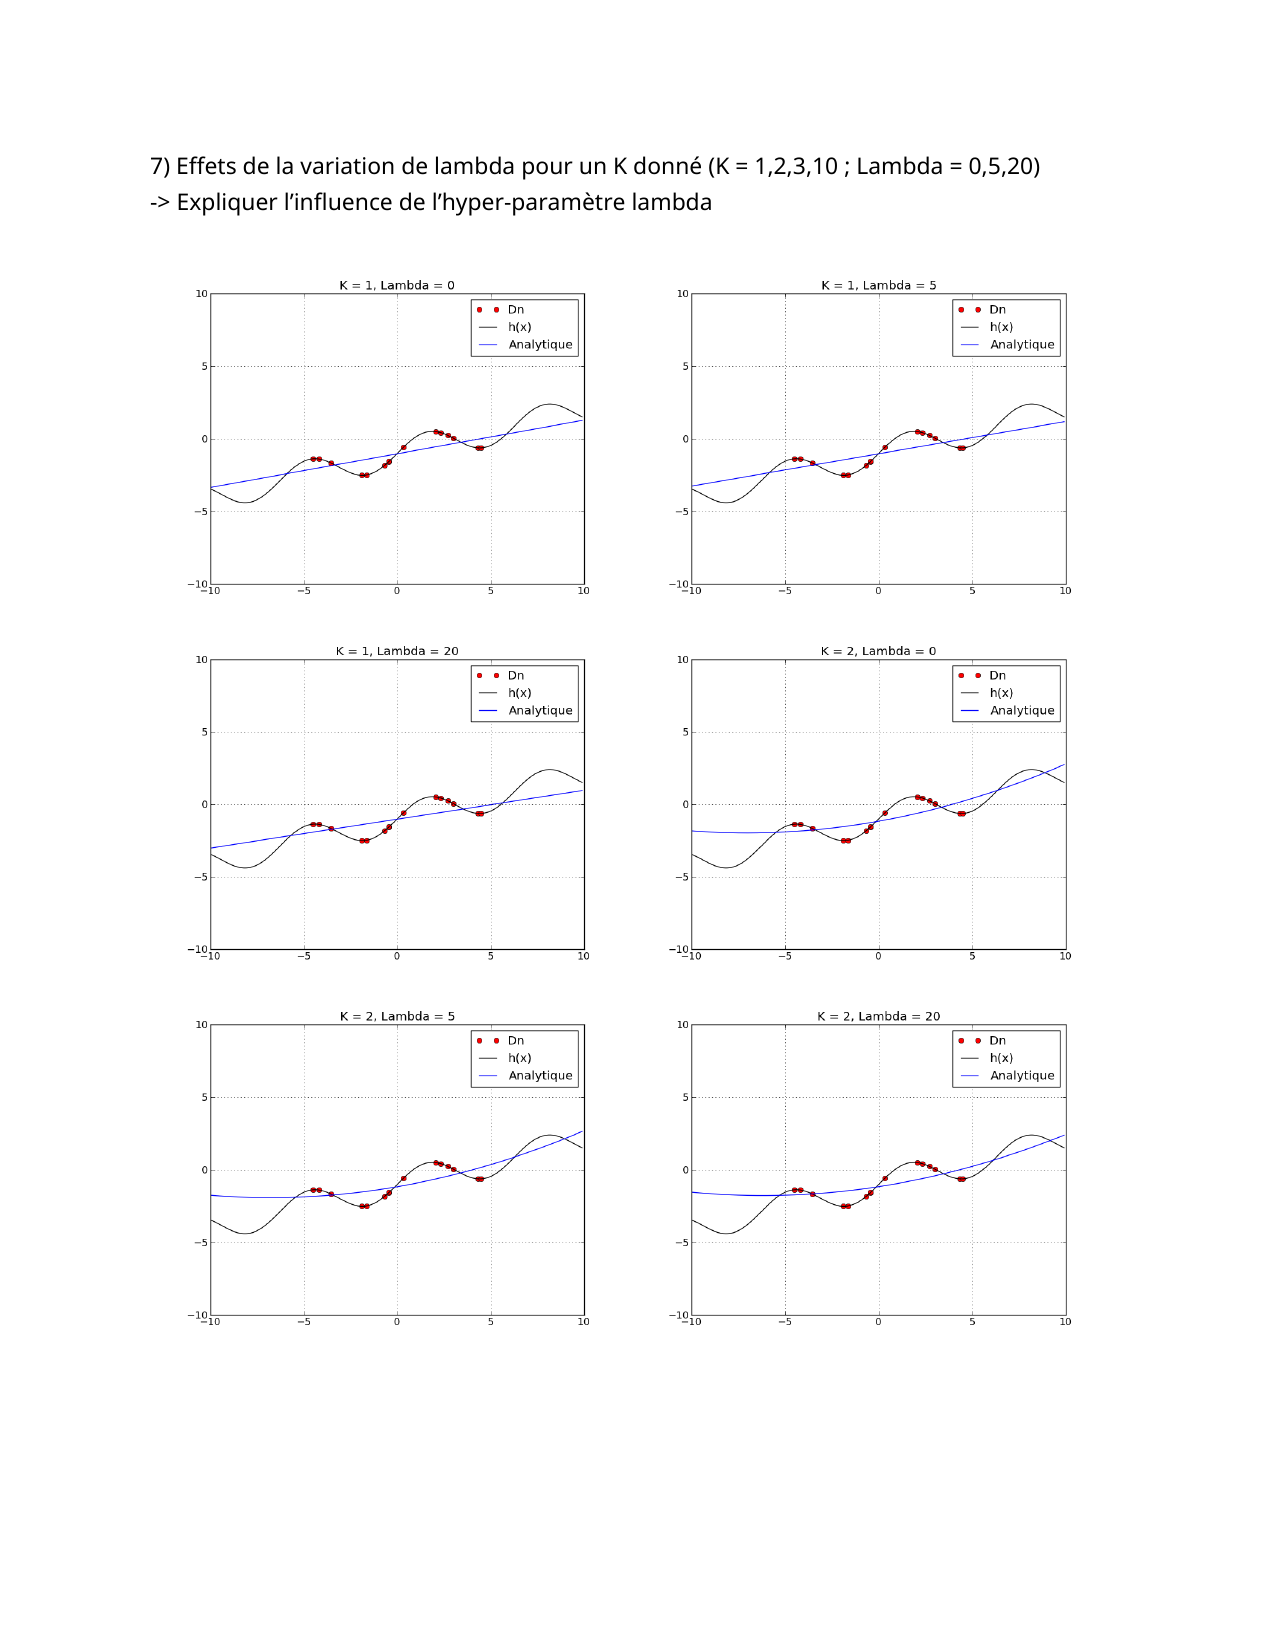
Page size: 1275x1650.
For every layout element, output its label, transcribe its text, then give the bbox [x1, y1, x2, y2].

text -> Expliquer l’influence de l’hyper-paramètre lambda [150, 186, 1125, 217]
picture [150, 257, 1114, 620]
picture [150, 623, 1114, 985]
text 7) Effets de la variation de lambda pour un K donné (K = 1,2,3,10 ; Lambda = 0,5,20) [150, 150, 1125, 181]
picture [150, 989, 1114, 1351]
